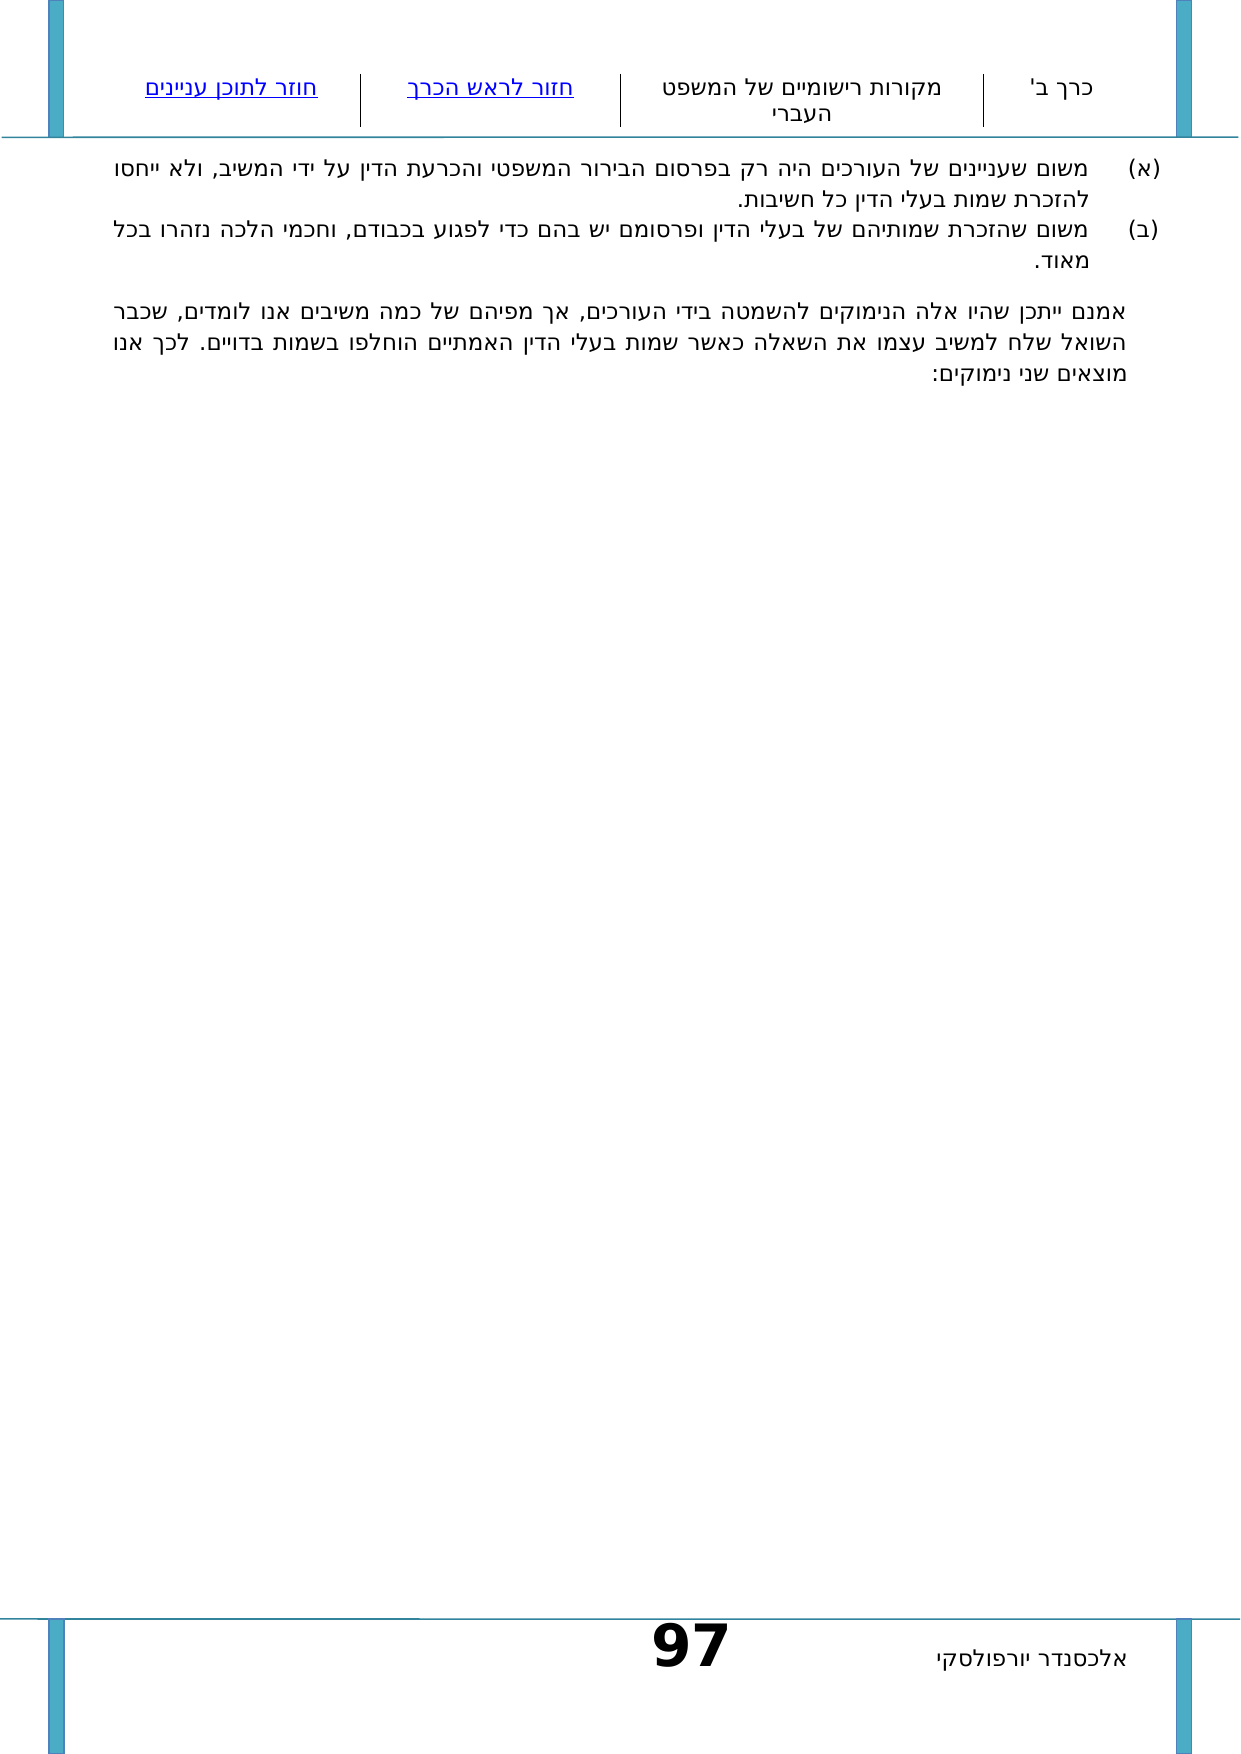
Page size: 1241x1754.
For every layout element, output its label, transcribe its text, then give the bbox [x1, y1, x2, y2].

list משום שהזכרת שמותיהם של בעלי הדין ופרסומם יש בהם כדי לפגוע בכבודם, וחכמי הלכה נזהרו בכל מאוד. [112, 216, 1128, 274]
list משום שעניינים של העורכים היה רק בפרסום הבירור המשפטי והכרעת הדין על ידי המשיב, ולא ייחסו להזכרת שמות בעלי הדין כל חשיבות. [112, 155, 1128, 212]
text אמנם ייתכן שהיו אלה הנימוקים להשמטה בידי העורכים, אך מפיהם של כמה משיבים אנו לומדים, שכבר השואל שלח למשיב עצמו את השאלה כאשר שמות בעלי הדין האמתיים הוחלפו בשמות בדויים. לכך אנו מוצאים שני נימוקים: [112, 298, 1128, 386]
